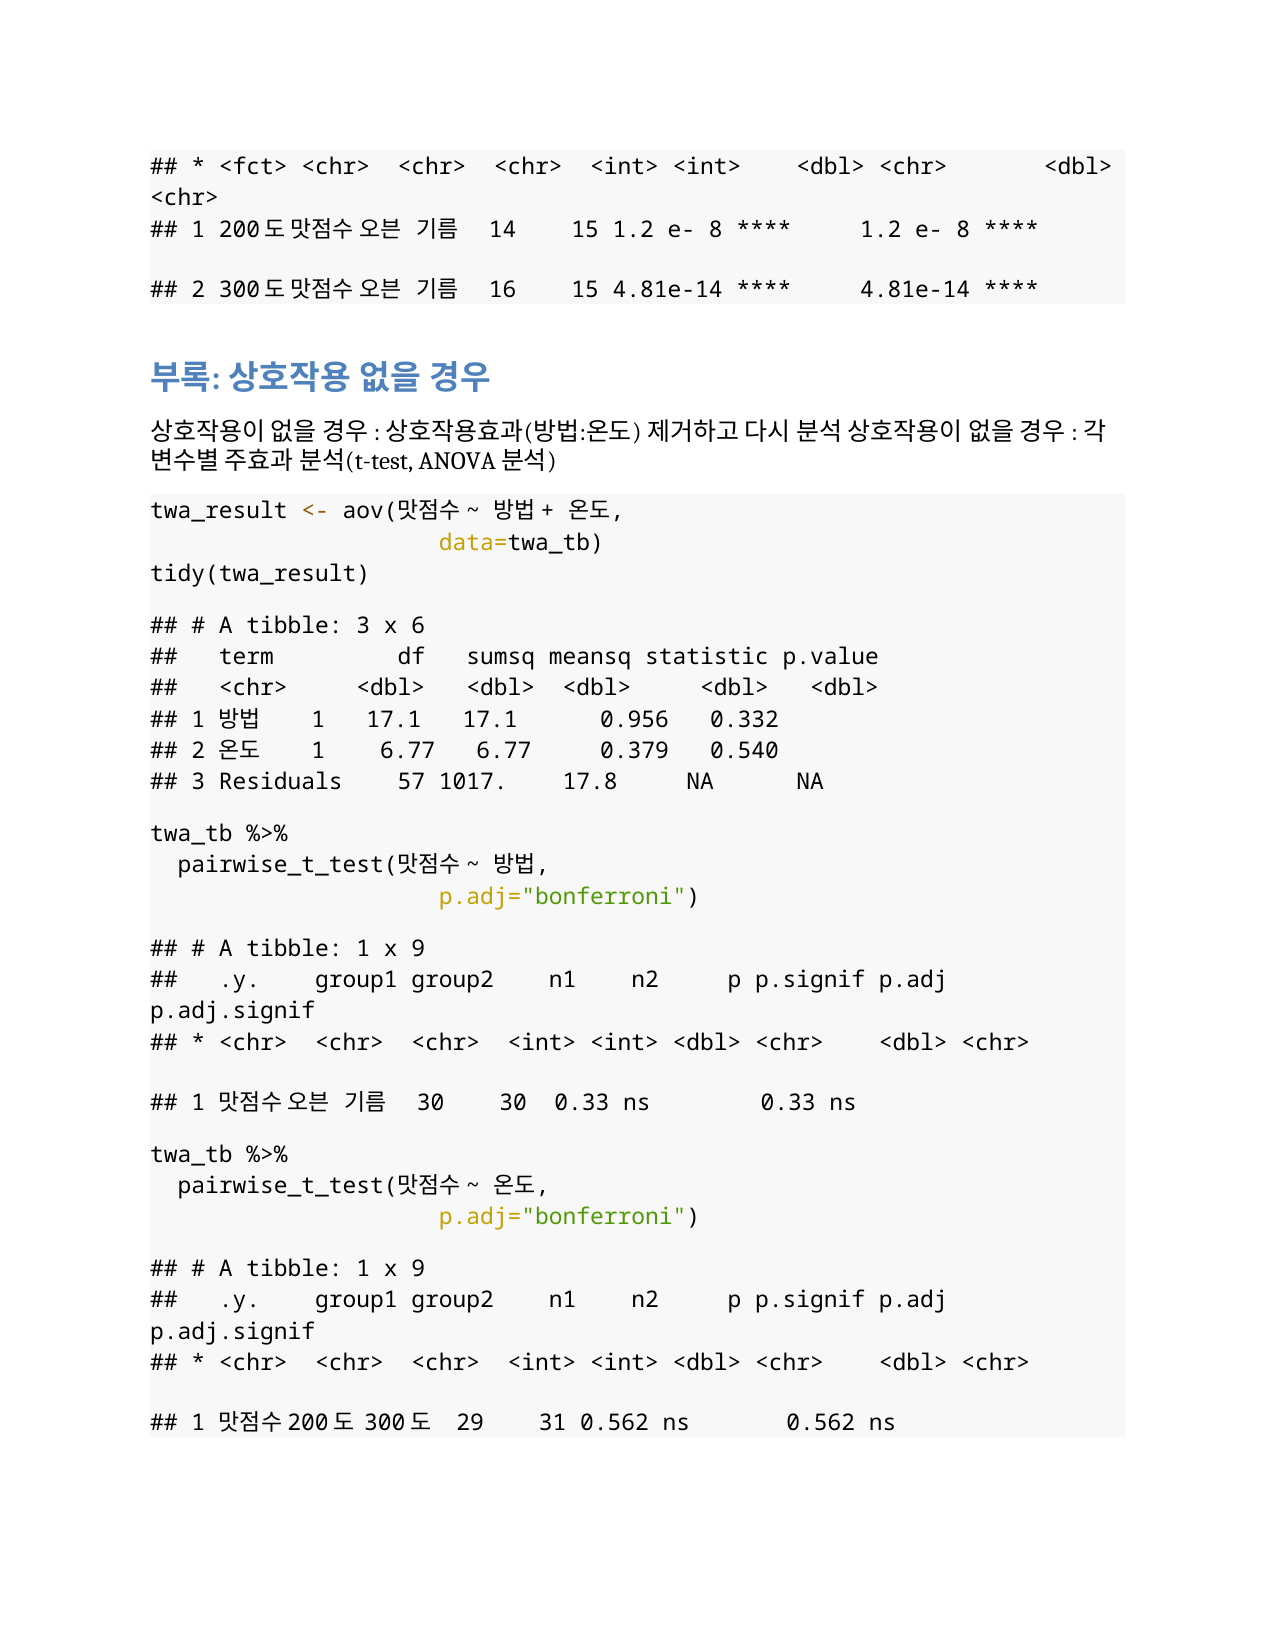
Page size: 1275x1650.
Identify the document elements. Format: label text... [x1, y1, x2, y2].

text 상호작용이 없을 경우 : 상호작용효과(방법:온도) 제거하고 다시 분석 상호작용이 없을 경우 : 각 변수별 주효과 분석(t-test, ANOVA분석) [150, 418, 1125, 475]
text ## # A tibble: 1 x 9 ## .y. group1 group2 n1 n2 p p.signif p.adj p.adj.signif ## * <chr> <chr> <chr> <int> <int> <dbl> <chr> <dbl> <chr> ## 1 맛점수 오븐 기름 30 30 0.33 ns 0.33 ns [150, 932, 1125, 1117]
text twa_tb %>% pairwise_t_test(맛점수 ~ 온도, p.adj="bonferroni") [150, 1137, 1125, 1231]
text ## # A tibble: 3 x 6 ## term df sumsq meansq statistic p.value ## <chr> <dbl> <dbl> <dbl> <dbl> <dbl> ## 1 방법 1 17.1 17.1 0.956 0.332 ## 2 온도 1 6.77 6.77 0.379 0.540 ## 3 Residuals 57 1017. 17.8 NA NA [150, 609, 1125, 796]
text ## # A tibble: 1 x 9 ## .y. group1 group2 n1 n2 p p.signif p.adj p.adj.signif ## * <chr> <chr> <chr> <int> <int> <dbl> <chr> <dbl> <chr> ## 1 맛점수 200도 300도 29 31 0.562 ns 0.562 ns [150, 1252, 1125, 1437]
text twa_tb %>% pairwise_t_test(맛점수 ~ 방법, p.adj="bonferroni") [150, 817, 1125, 911]
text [150, 150, 1125, 304]
text twa_result <- aov(맛점수 ~ 방법 + 온도, data=twa_tb) tidy(twa_result) [370, 494, 1125, 588]
subtitle 부록: 상호작용 없을 경우 [150, 354, 1125, 399]
